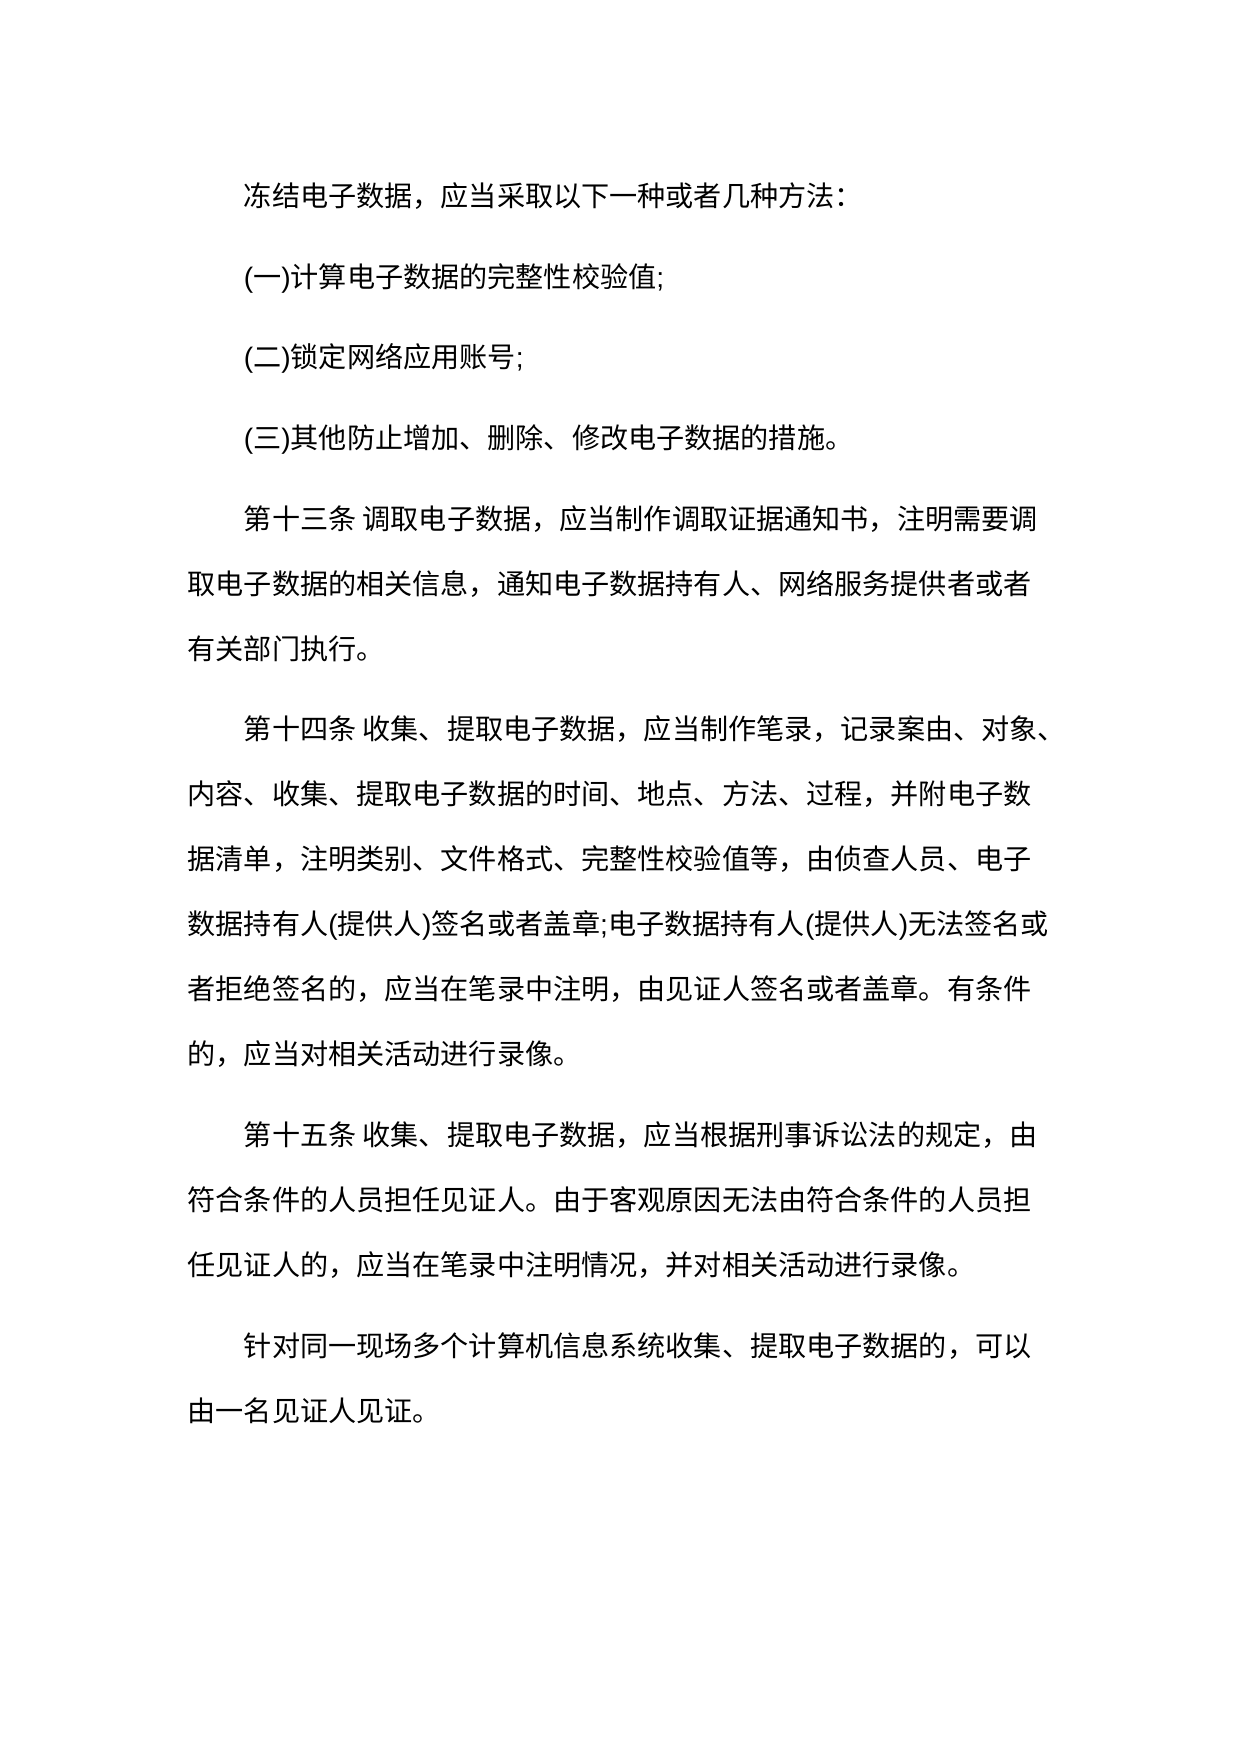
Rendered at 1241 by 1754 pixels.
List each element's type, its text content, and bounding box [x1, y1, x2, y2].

text 第十五条 收集、提取电子数据，应当根据刑事诉讼法的规定，由符合条件的人员担任见证人。由于客观原因无法由符合条件的人员担任见证人的，应当在笔录中注明情况，并对相关活动进行录像。 [187, 1101, 1053, 1296]
text (三)其他防止增加、删除、修改电子数据的措施。 [187, 404, 1053, 469]
text 冻结电子数据，应当采取以下一种或者几种方法： [187, 162, 1053, 227]
text (二)锁定网络应用账号; [187, 323, 1053, 388]
text 针对同一现场多个计算机信息系统收集、提取电子数据的，可以由一名见证人见证。 [187, 1311, 1053, 1441]
text (一)计算电子数据的完整性校验值; [187, 243, 1053, 308]
text 第十四条 收集、提取电子数据，应当制作笔录，记录案由、对象、内容、收集、提取电子数据的时间、地点、方法、过程，并附电子数据清单，注明类别、文件格式、完整性校验值等，由侦查人员、电子数据持有人(提供人)签名或者盖章;电子数据持有人(提供人)无法签名或者拒绝签名的，应当在笔录中注明，由见证人签名或者盖章。有条件的，应当对相关活动进行录像。 [187, 695, 1053, 1085]
text 第十三条 调取电子数据，应当制作调取证据通知书，注明需要调取电子数据的相关信息，通知电子数据持有人、网络服务提供者或者有关部门执行。 [187, 484, 1053, 679]
